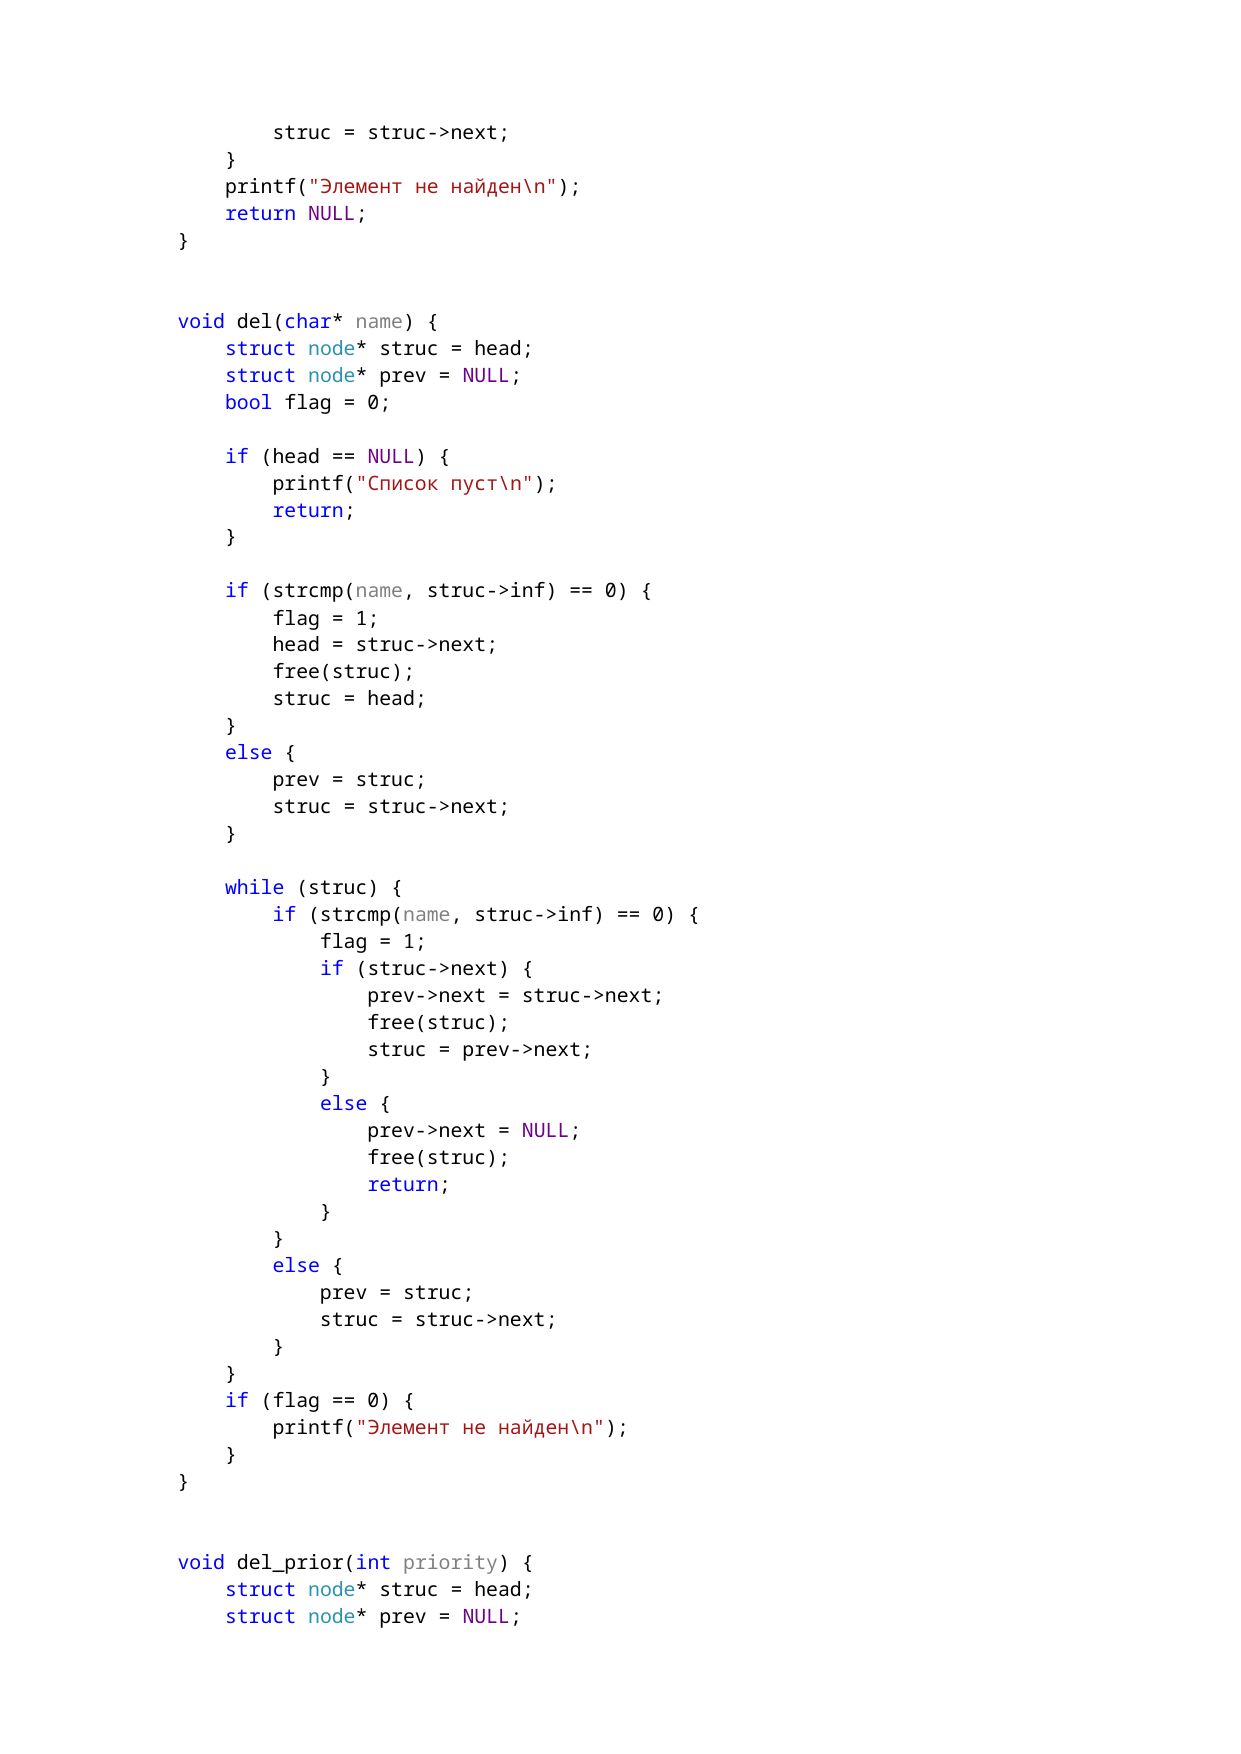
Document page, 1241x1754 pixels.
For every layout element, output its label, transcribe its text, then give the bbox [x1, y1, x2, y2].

text void del(char* name) { [177, 307, 1152, 334]
text bool flag = 0; [177, 388, 1152, 415]
text else { [177, 1251, 1152, 1278]
text prev->next = NULL; [177, 1116, 1152, 1143]
text else { [177, 1089, 1152, 1116]
text if (strcmp(name, struc->inf) == 0) { [177, 577, 1152, 604]
text prev = struc; [177, 1278, 1152, 1305]
text } [177, 1359, 1152, 1386]
text } [177, 712, 1152, 739]
text } [177, 226, 1152, 253]
text if (flag == 0) { [177, 1386, 1152, 1413]
text struct node* prev = NULL; [177, 1602, 1152, 1629]
text } [177, 523, 1152, 550]
text struct node* struc = head; [177, 1575, 1152, 1602]
text if (head == NULL) { [177, 442, 1152, 469]
text printf("Элемент не найден\n"); [177, 172, 1152, 199]
text printf("Список пуст\n"); [177, 469, 1152, 496]
text } [177, 1062, 1152, 1089]
text free(struc); [177, 1008, 1152, 1035]
text flag = 1; [177, 927, 1152, 954]
text free(struc); [177, 1143, 1152, 1170]
text } [177, 145, 1152, 172]
text else { [177, 739, 1152, 766]
text if (strcmp(name, struc->inf) == 0) { [177, 901, 1152, 927]
text struc = struc->next; [177, 1305, 1152, 1332]
text return NULL; [177, 199, 1152, 226]
text } [177, 1467, 1152, 1494]
text void del_prior(int priority) { [177, 1548, 1152, 1575]
text struc = head; [177, 685, 1152, 712]
text } [177, 819, 1152, 847]
text if (struc->next) { [177, 954, 1152, 981]
text flag = 1; [177, 604, 1152, 631]
text struc = prev->next; [177, 1035, 1152, 1062]
text printf("Элемент не найден\n"); [177, 1413, 1152, 1440]
text struct node* struc = head; [177, 334, 1152, 361]
text struct node* prev = NULL; [177, 361, 1152, 388]
text return; [177, 1170, 1152, 1197]
text head = struc->next; [177, 631, 1152, 658]
text prev = struc; [177, 766, 1152, 793]
text while (struc) { [177, 873, 1152, 901]
text } [177, 1332, 1152, 1359]
text struc = struc->next; [177, 793, 1152, 819]
text } [177, 1197, 1152, 1224]
text } [177, 1440, 1152, 1467]
text prev->next = struc->next; [177, 981, 1152, 1008]
text free(struc); [177, 658, 1152, 685]
text return; [177, 496, 1152, 523]
text } [177, 1224, 1152, 1251]
text struc = struc->next; [177, 118, 1152, 145]
